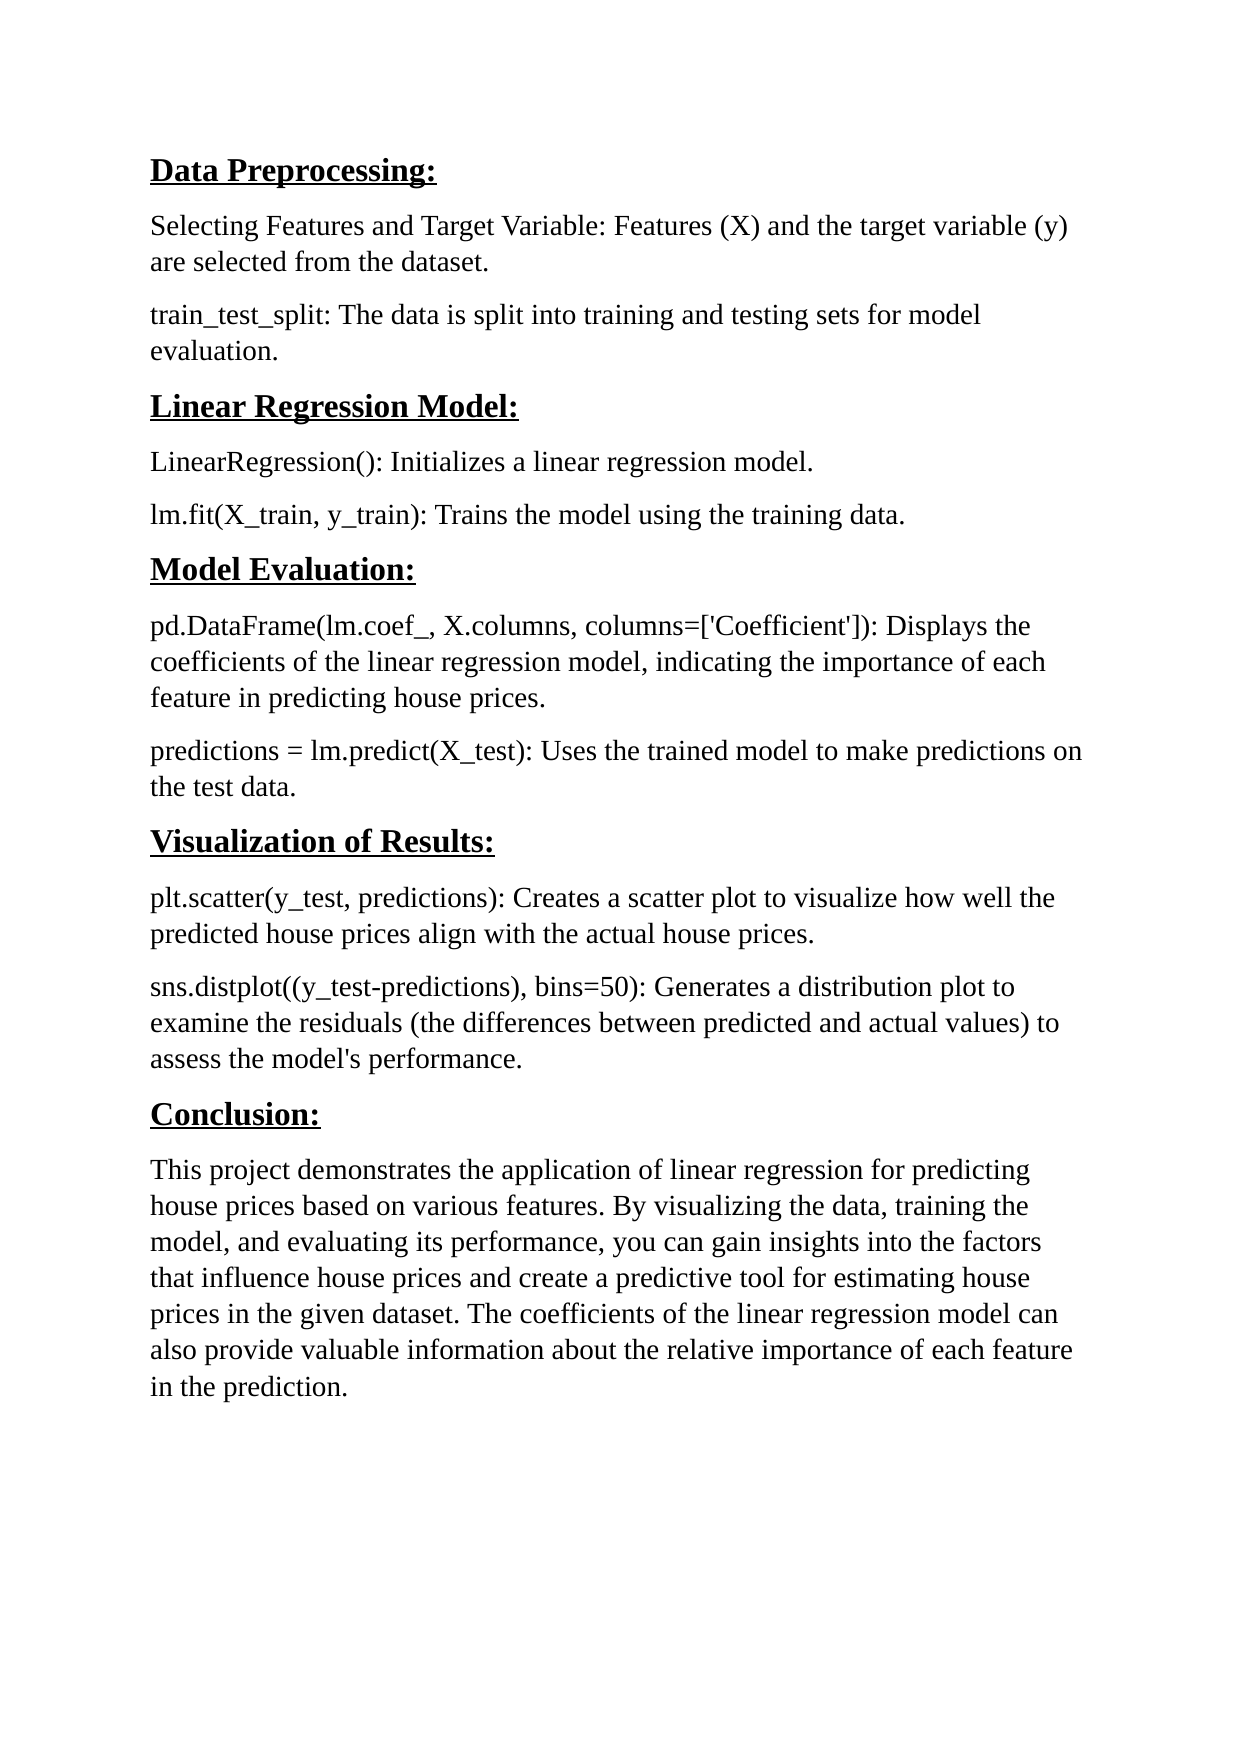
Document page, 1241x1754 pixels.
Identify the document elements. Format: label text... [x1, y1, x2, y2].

text predictions = lm.predict(X_test): Uses the trained model to make predictions on the test data. [150, 733, 1090, 802]
text Selecting Features and Target Variable: Features (X) and the target variable (y) are selected from the dataset. [150, 208, 1090, 278]
text Conclusion: [150, 1094, 1090, 1132]
text Visualization of Results: [150, 822, 1090, 860]
text sns.distplot((y_test-predictions), bins=50): Generates a distribution plot to examine the residuals (the differences between predicted and actual values) to assess the model's performance. [150, 969, 1090, 1074]
text Data Preprocessing: [150, 150, 1090, 188]
text pd.DataFrame(lm.coef_, X.columns, columns=['Coefficient']): Displays the coefficients of the linear regression model, indicating the importance of each feature in predicting house prices. [150, 608, 1090, 713]
text train_test_split: The data is split into training and testing sets for model evaluation. [150, 297, 1090, 367]
text Model Evaluation: [150, 549, 1090, 588]
text plt.scatter(y_test, predictions): Creates a scatter plot to visualize how well the predicted house prices align with the actual house prices. [150, 880, 1090, 949]
text lm.fit(X_train, y_train): Trains the model using the training data. [150, 497, 1090, 530]
text LinearRegression(): Initializes a linear regression model. [150, 444, 1090, 477]
text This project demonstrates the application of linear regression for predicting house prices based on various features. By visualizing the data, training the model, and evaluating its performance, you can gain insights into the factors that influence house prices and create a predictive tool for estimating house prices in the given dataset. The coefficients of the linear regression model can also provide valuable information about the relative importance of each feature in the prediction. [150, 1152, 1090, 1402]
text Linear Regression Model: [150, 386, 1090, 424]
